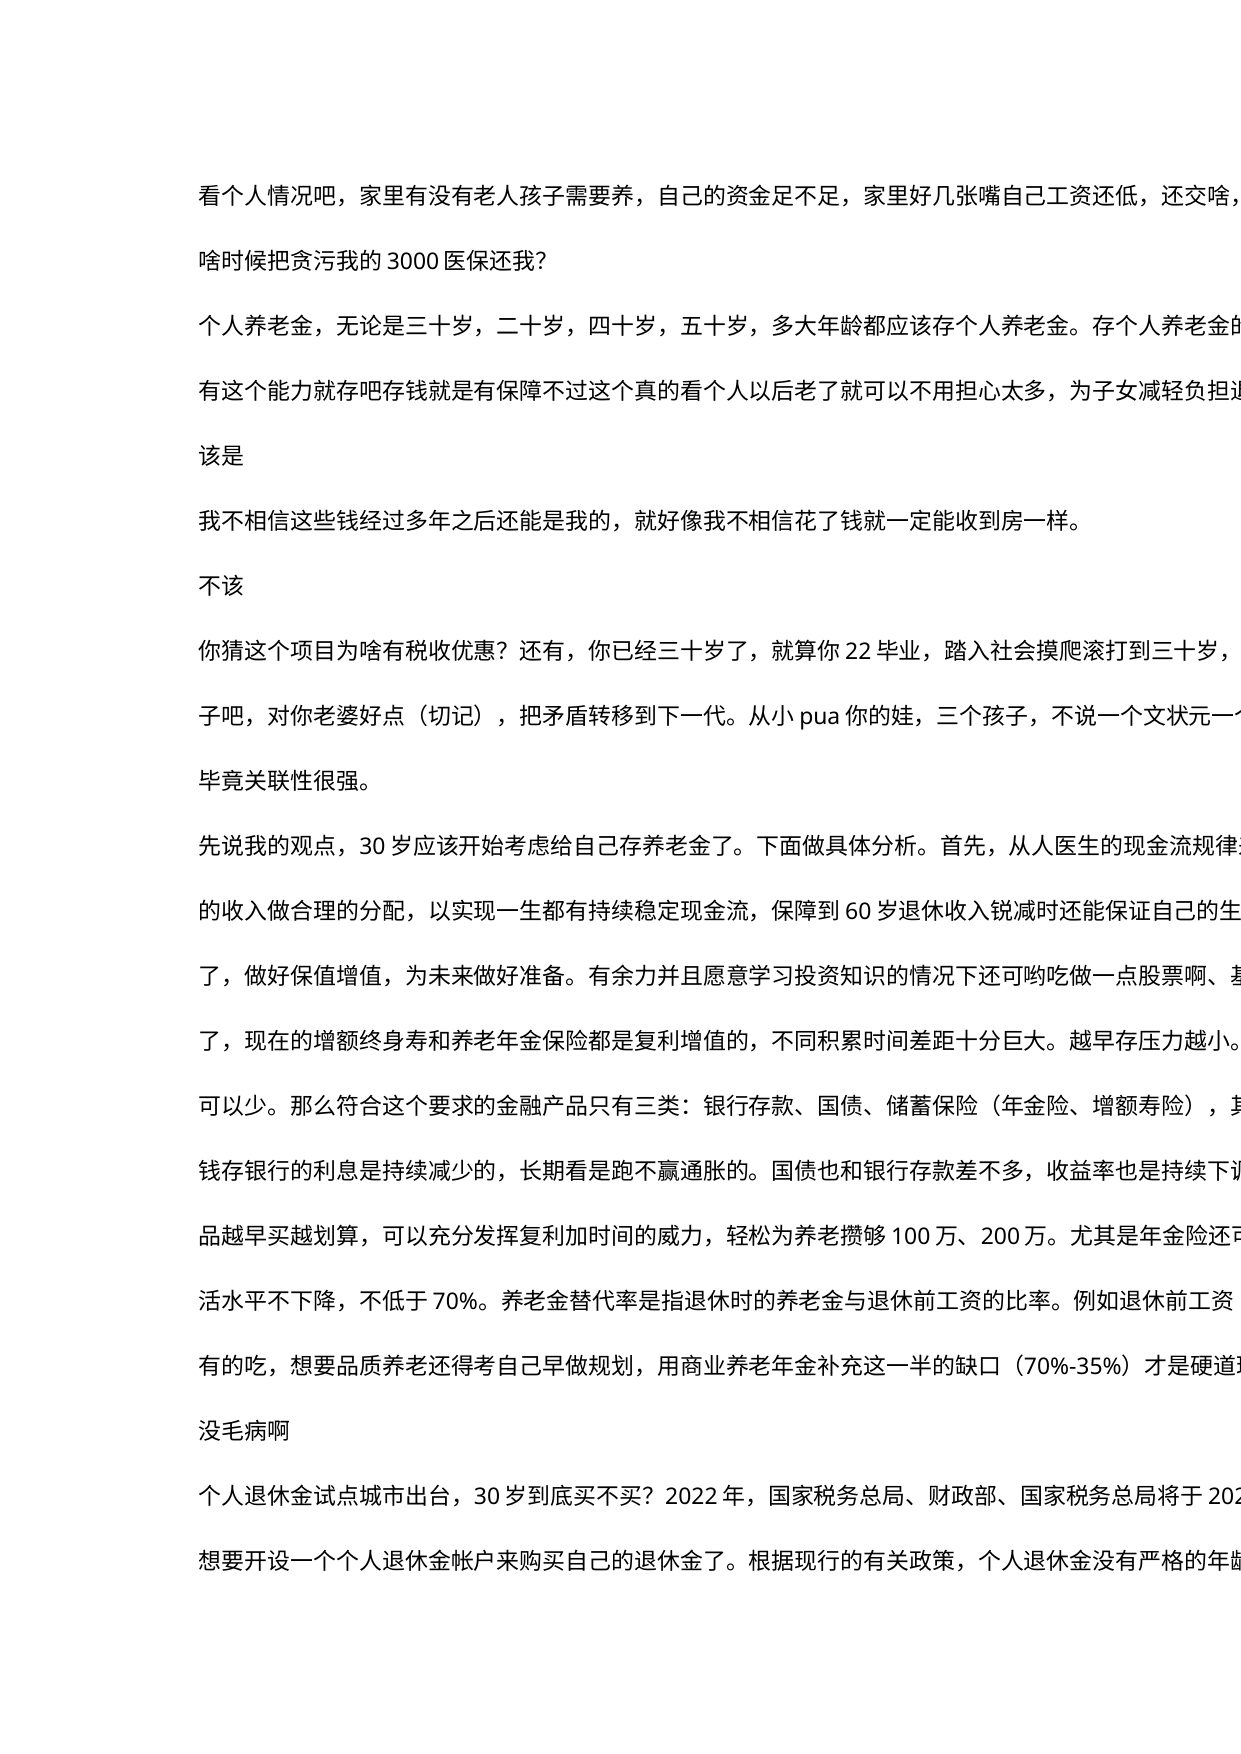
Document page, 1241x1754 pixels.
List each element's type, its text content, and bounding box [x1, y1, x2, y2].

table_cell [188, 1462, 1240, 1592]
table_cell 个人养老金，无论是三十岁，二十岁，四十岁，五十岁，多大年龄都应该存个人养老金。存个人养老金的方式很多，比如年金，增额终身寿，今年国家推出的个人养老金，国债，定期存款等等，不同阶段有不同阶段的作用。先留够近期几年能用的，之后在做长远打算，晚了没关系，只要现在就开始就可以。 [188, 292, 1240, 357]
table_cell 我不相信这些钱经过多年之后还能是我的，就好像我不相信花了钱就一定能收到房一样。 [188, 487, 1240, 552]
table_cell 你猜这个项目为啥有税收优惠？还有，你已经三十岁了，就算你22毕业，踏入社会摸爬滚打到三十岁，这八年你还没有获得思考的能力吗？你觉得自己该不该存这个项目的个人养老金。或者存其他养老金。你后半生的规划是啥样的呀，难道你每天入不敷出吗？如果入不敷出的话，那我劝你忽悠个傻白甜小姑娘，生两三个孩子吧，对你老婆好点（切记），把矛盾转移到下一代。从小pua你的娃，三个孩子，不说一个文状元一个武状元了，总有一个出息的吧，那你养老不就是有保障了吗？毕竟从小老一辈不就是这样pua我们的吗？两部门发文明确今年 1 月 1 日起对个人养老金实施递延纳税优惠政策，具有哪些积极意义？两个话题一起思考吧。毕竟关联性很强。 [188, 617, 1240, 812]
table_cell 先说我的观点，30岁应该开始考虑给自己存养老金了。下面做具体分析。首先，从人医生的现金流规律来看需要提前做好养老规划大部分人一生赚钱的主要阶段是25岁-60岁，但是我们花钱却是伴随一生的，如下图所示。所以我们需要找到合适的金融工具来规划好家庭现金流，把25岁-60岁这个收入能力较强年龄段所创造的收入做合理的分配，以实现一生都有持续稳定现金流，保障到60岁退休收入锐减时还能保证自己的生活品质不下降，过上有尊严的老年生活。其次，合理的家庭资产管理，要合理规划分配好以下四个账户。在保证现有生活水平、做好基础保障（把意外和疾病风险转移走，防止因意外、疾病返贫）的基础上，要考虑存钱了，做好保值增值，为未来做好准备。有余力并且愿意学习投资知识的情况下还可哟吃做一点股票啊、基金啊以获得更高的收益。再次，为啥建议30岁就开始存养老金？很多人可能会想，既然60岁才退休，我50岁在开始考虑存钱养老也行啊。为啥非要30岁就开始，我还没有好好享受人生呢。那就要说到复利+时间的魔力了，现在的增额终身寿和养老年金保险都是复利增值的，不同积累时间差距十分巨大。越早存压力越小。最后，我们再讨论一下：什么金融工具适合存养老金如果要保障品质养老，就要保证到退休时有确定的足额现金流，不能打折扣。所以存养老金一定要选择安全稳定确定的金融产品，也就是保证到时一定有而且只可以多不可以少。那么符合这个要求的金融产品只有三类：银行存款、国债、储蓄保险（年金险、增额寿险），其他如 股票、基金、银行理财以及房产都不能保证保本保息。那这三类产品中哪个更适合养老呢？银行存款银行存款包括银行的大额存单都很安全，但是存款利率是持续下行的趋势，这个是有目共睹的，这就意味着我们把钱存银行的利息是持续减少的，长期看是跑不赢通胀的。国债也和银行存款差不多，收益率也是持续下调的。储蓄类保险，包括年金和增额寿，这类产品都是按复利计算收益的， 而且现金价值是明确写进合同的，你这一刻买进收益率多少，就终身锁定了这个收益率，不会受大环境影响，目前还有少量复利3.5%产品，这类产品越早买越划算，可以充分发挥复利加时间的威力，轻松为养老攒够100万、200万。尤其是年金险还可以做到专款专用，投保时就确定了退休后每个月或每年可以领多收钱，活多久领多久，保证和生命等长的持续现金流。再特别说一下，社保养老的问题，目前中国的社保养老替代率只有35%左右，世界银行组织的标准:生活水平不下降，不低于70%。养老金替代率是指退休时的养老金与退休前工资的比率。例如退休前工资1万/月，退休后每月5000元退休金，那养老替代率是50%，假如没有其他收入补充的话，意味着生活质量要下降一半。而且，目前中国海伴随着生育率降低，人口老龄化加剧的时代，未来单单靠社保养老，估计只能保证有的吃，想要品质养老还得考自己早做规划，用商业养老年金补充这一半的缺口（70%-35%）才是硬道理。 [188, 812, 1240, 1397]
table_cell 该是 [188, 422, 1240, 487]
table_cell 啥时候把贪污我的3000医保还我？ [188, 227, 1240, 292]
table_cell 没毛病啊 [188, 1397, 1240, 1462]
table_cell 有这个能力就存吧存钱就是有保障不过这个真的看个人以后老了就可以不用担心太多，为子女减轻负担退休后多一份收入主要还是注重健康，不然生病了花的都是大钱多锻炼珍惜当下，该吃吃，该喝喝现在多努力，尽自己所能的赚钱吧！ [188, 357, 1240, 422]
table_cell 看个人情况吧，家里有没有老人孩子需要养，自己的资金足不足，家里好几张嘴自己工资还低，还交啥，反之就交呗，反正我是没交，个人情况不同 [188, 162, 1240, 227]
table_cell 不该 [188, 552, 1240, 617]
